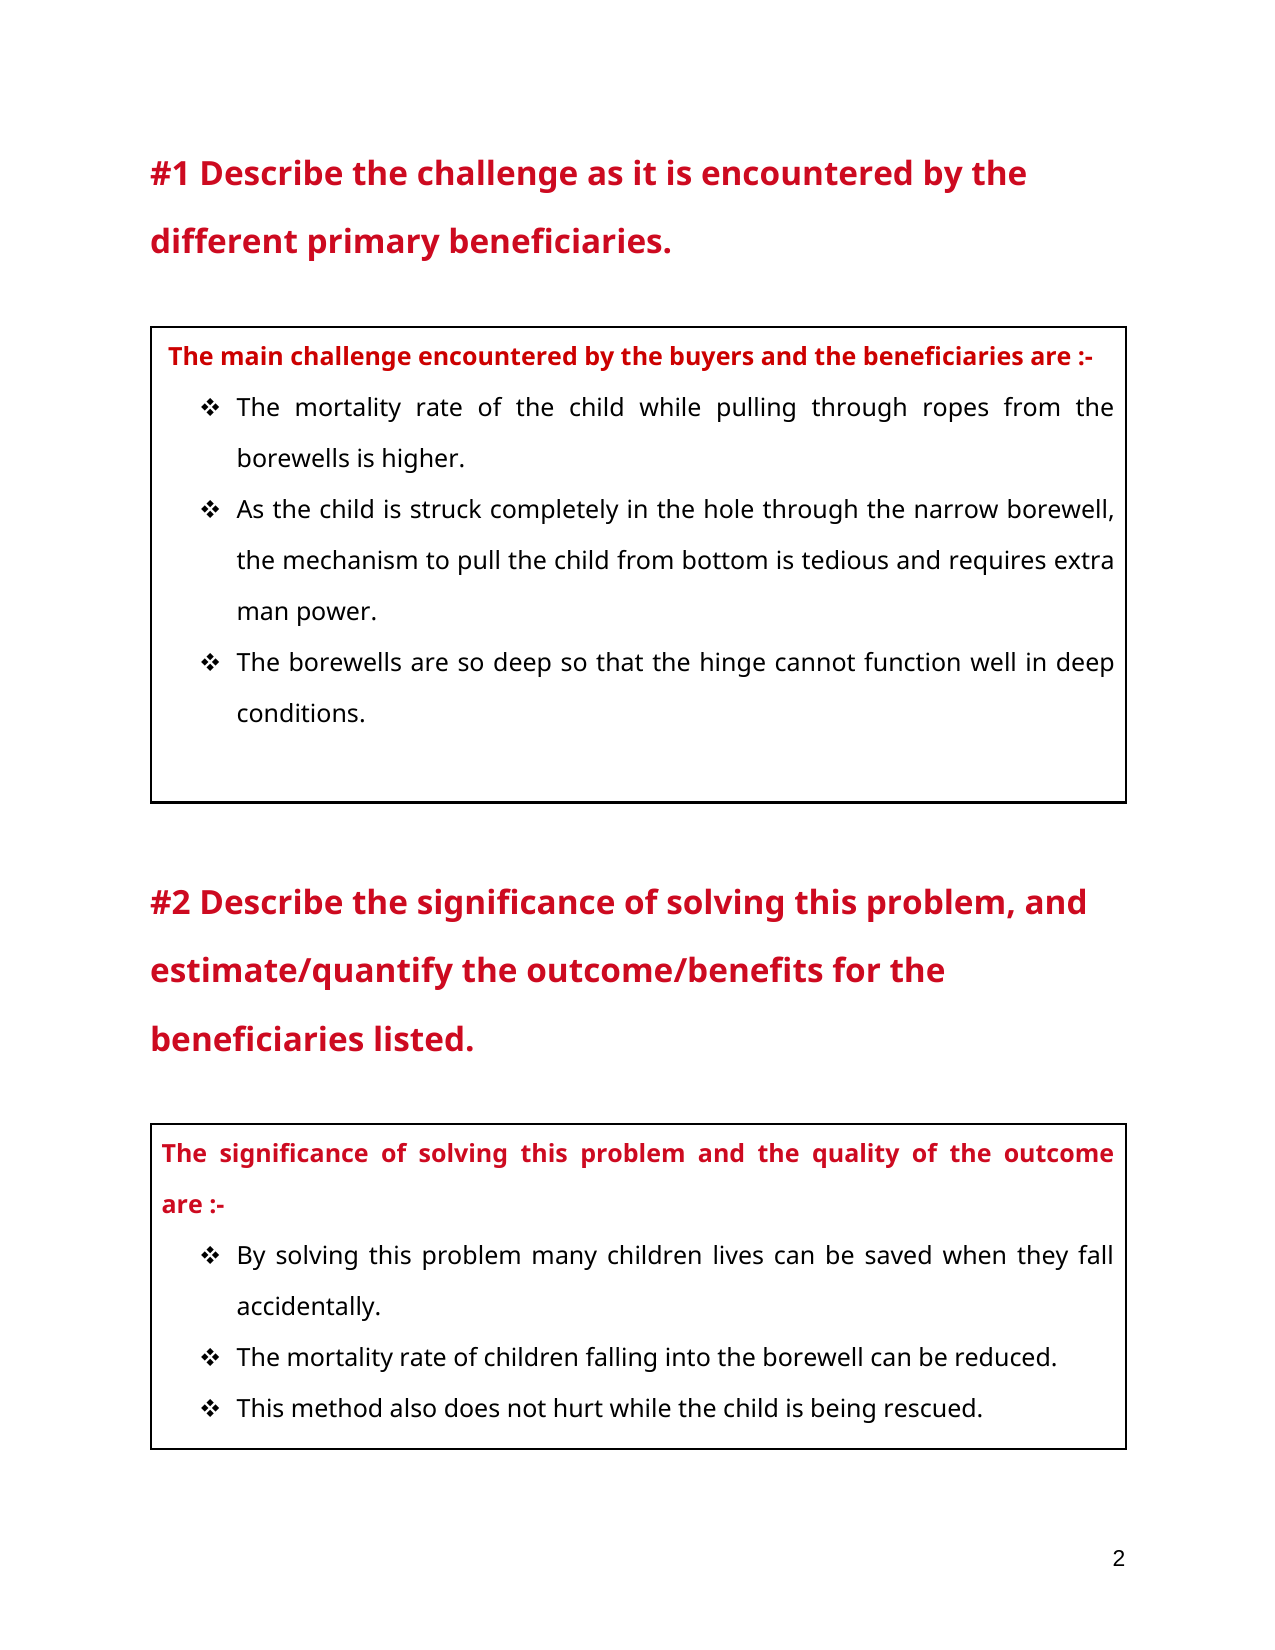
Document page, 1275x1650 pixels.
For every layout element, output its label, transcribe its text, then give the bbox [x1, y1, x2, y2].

subtitle #2 Describe the significance of solving this problem, and estimate/quantify the outcome/benefits for the beneficiaries listed. [150, 879, 1125, 1061]
table_header The main challenge encountered by the buyers and the beneficiaries are :- The mortality rate of the child while pulling through ropes from the borewells is higher. As the child is struck completely in the hole through the narrow borewell, the mechanism to pull the child from bottom is tedious and requires extra man power. The borewells are so deep so that the hinge cannot function well in deep conditions. [152, 328, 1125, 801]
subtitle #1 Describe the challenge as it is encountered by the different primary beneficiaries. [150, 150, 1125, 263]
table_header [152, 1125, 1125, 1448]
